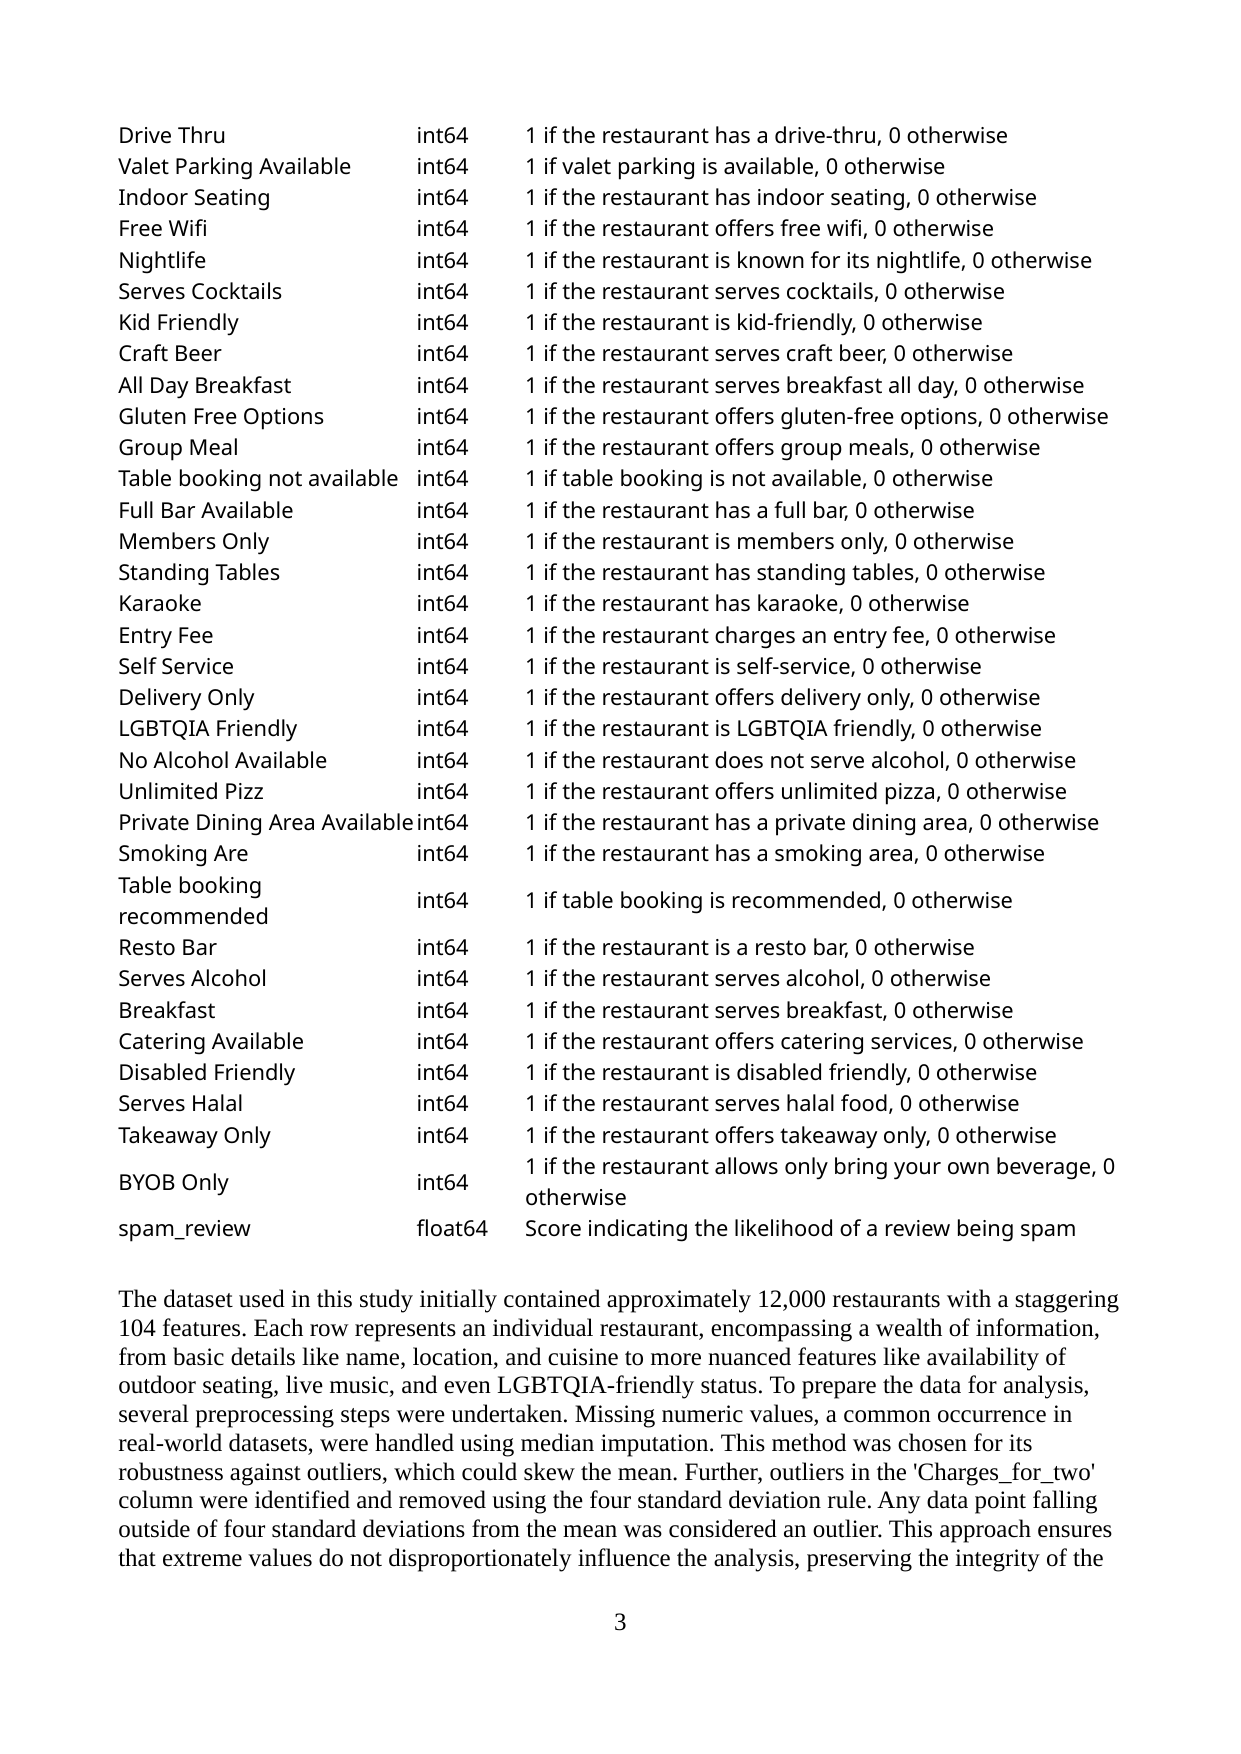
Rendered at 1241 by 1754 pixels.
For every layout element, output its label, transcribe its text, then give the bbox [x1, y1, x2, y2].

table_cell int64 [416, 1118, 525, 1149]
table_cell 1 if the restaurant charges an entry fee, 0 otherwise [525, 618, 1122, 649]
table_cell 1 if table booking is recommended, 0 otherwise [525, 868, 1122, 931]
table_cell Indoor Seating [118, 181, 416, 212]
table_cell int64 [416, 243, 525, 274]
table_cell int64 [416, 306, 525, 337]
table_cell Kid Friendly [118, 306, 416, 337]
table_cell Smoking Are [118, 837, 416, 868]
table_cell Entry Fee [118, 618, 416, 649]
table_cell int64 [416, 712, 525, 743]
table_cell 1 if the restaurant serves craft beer, 0 otherwise [525, 337, 1122, 368]
table_cell Members Only [118, 524, 416, 556]
table_cell Free Wifi [118, 212, 416, 243]
table_cell 1 if the restaurant has karaoke, 0 otherwise [525, 587, 1122, 618]
table_cell Resto Bar [118, 931, 416, 962]
table_cell 1 if table booking is not available, 0 otherwise [525, 462, 1122, 493]
table_cell 1 if the restaurant has a smoking area, 0 otherwise [525, 837, 1122, 868]
table_cell Full Bar Available [118, 493, 416, 524]
table_cell int64 [416, 1056, 525, 1087]
table_cell 1 if the restaurant offers catering services, 0 otherwise [525, 1024, 1122, 1056]
table_cell Table booking not available [118, 462, 416, 493]
table_cell Catering Available [118, 1024, 416, 1056]
table_cell int64 [416, 462, 525, 493]
table_cell Serves Alcohol [118, 962, 416, 993]
table_cell int64 [416, 1087, 525, 1118]
table_cell 1 if the restaurant is LGBTQIA friendly, 0 otherwise [525, 712, 1122, 743]
table_cell Unlimited Pizz [118, 774, 416, 806]
table_cell No Alcohol Available [118, 743, 416, 774]
table_cell 1 if the restaurant has standing tables, 0 otherwise [525, 556, 1122, 587]
table_cell int64 [416, 837, 525, 868]
table_cell Karaoke [118, 587, 416, 618]
table_cell 1 if the restaurant is kid-friendly, 0 otherwise [525, 306, 1122, 337]
table_cell Standing Tables [118, 556, 416, 587]
table_cell 1 if the restaurant has a private dining area, 0 otherwise [525, 806, 1122, 837]
table_cell 1 if the restaurant is a resto bar, 0 otherwise [525, 931, 1122, 962]
table_cell int64 [416, 868, 525, 931]
table_cell LGBTQIA Friendly [118, 712, 416, 743]
table_cell float64 [416, 1212, 525, 1243]
table_cell 1 if the restaurant serves alcohol, 0 otherwise [525, 962, 1122, 993]
table_cell Self Service [118, 649, 416, 681]
table_cell int64 [416, 431, 525, 462]
table_cell Takeaway Only [118, 1118, 416, 1149]
table_cell int64 [416, 774, 525, 806]
table_cell 1 if the restaurant serves breakfast all day, 0 otherwise [525, 368, 1122, 399]
table_cell int64 [416, 681, 525, 712]
table_cell int64 [416, 556, 525, 587]
table_cell Private Dining Area Available [118, 806, 416, 837]
table_cell 1 if the restaurant offers unlimited pizza, 0 otherwise [525, 774, 1122, 806]
table_cell Craft Beer [118, 337, 416, 368]
table_cell Score indicating the likelihood of a review being spam [525, 1212, 1122, 1243]
table_cell int64 [416, 274, 525, 306]
table_cell int64 [416, 368, 525, 399]
table_cell 1 if the restaurant offers delivery only, 0 otherwise [525, 681, 1122, 712]
table_cell int64 [416, 618, 525, 649]
table_cell Table booking recommended [118, 868, 416, 931]
table_cell 1 if the restaurant offers gluten-free options, 0 otherwise [525, 399, 1122, 431]
table_cell Group Meal [118, 431, 416, 462]
table_cell Disabled Friendly [118, 1056, 416, 1087]
table_cell spam_review [118, 1212, 416, 1243]
table_cell Nightlife [118, 243, 416, 274]
table_cell int64 [416, 524, 525, 556]
table_cell Breakfast [118, 993, 416, 1024]
table_cell 1 if the restaurant is disabled friendly, 0 otherwise [525, 1056, 1122, 1087]
table_cell 1 if the restaurant serves halal food, 0 otherwise [525, 1087, 1122, 1118]
table_cell int64 [416, 149, 525, 181]
table_cell BYOB Only [118, 1149, 416, 1212]
table_cell int64 [416, 993, 525, 1024]
table_cell int64 [416, 493, 525, 524]
table_cell Gluten Free Options [118, 399, 416, 431]
table_cell Serves Cocktails [118, 274, 416, 306]
table_cell 1 if the restaurant has indoor seating, 0 otherwise [525, 181, 1122, 212]
table_cell Delivery Only [118, 681, 416, 712]
table_cell int64 [416, 806, 525, 837]
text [118, 1284, 1122, 1572]
table_cell Serves Halal [118, 1087, 416, 1118]
table_cell 1 if the restaurant serves cocktails, 0 otherwise [525, 274, 1122, 306]
table_cell 1 if the restaurant does not serve alcohol, 0 otherwise [525, 743, 1122, 774]
table_cell int64 [416, 181, 525, 212]
table_cell 1 if the restaurant is known for its nightlife, 0 otherwise [525, 243, 1122, 274]
table_cell 1 if the restaurant serves breakfast, 0 otherwise [525, 993, 1122, 1024]
table_cell 1 if the restaurant has a full bar, 0 otherwise [525, 493, 1122, 524]
table_cell Drive Thru [118, 118, 416, 149]
table_cell 1 if the restaurant has a drive-thru, 0 otherwise [525, 118, 1122, 149]
table_cell 1 if the restaurant offers group meals, 0 otherwise [525, 431, 1122, 462]
table_cell 1 if valet parking is available, 0 otherwise [525, 149, 1122, 181]
table_cell int64 [416, 962, 525, 993]
table_cell int64 [416, 931, 525, 962]
table_cell int64 [416, 118, 525, 149]
table_cell int64 [416, 649, 525, 681]
table_cell int64 [416, 1024, 525, 1056]
table_cell 1 if the restaurant allows only bring your own beverage, 0 otherwise [525, 1149, 1122, 1212]
table_cell int64 [416, 399, 525, 431]
table_cell int64 [416, 337, 525, 368]
table_cell 1 if the restaurant is self-service, 0 otherwise [525, 649, 1122, 681]
table_cell int64 [416, 1149, 525, 1212]
table_cell 1 if the restaurant is members only, 0 otherwise [525, 524, 1122, 556]
table_cell 1 if the restaurant offers takeaway only, 0 otherwise [525, 1118, 1122, 1149]
table_cell int64 [416, 212, 525, 243]
table_cell int64 [416, 743, 525, 774]
table_cell Valet Parking Available [118, 149, 416, 181]
table_cell int64 [416, 587, 525, 618]
table_cell All Day Breakfast [118, 368, 416, 399]
table_cell 1 if the restaurant offers free wifi, 0 otherwise [525, 212, 1122, 243]
